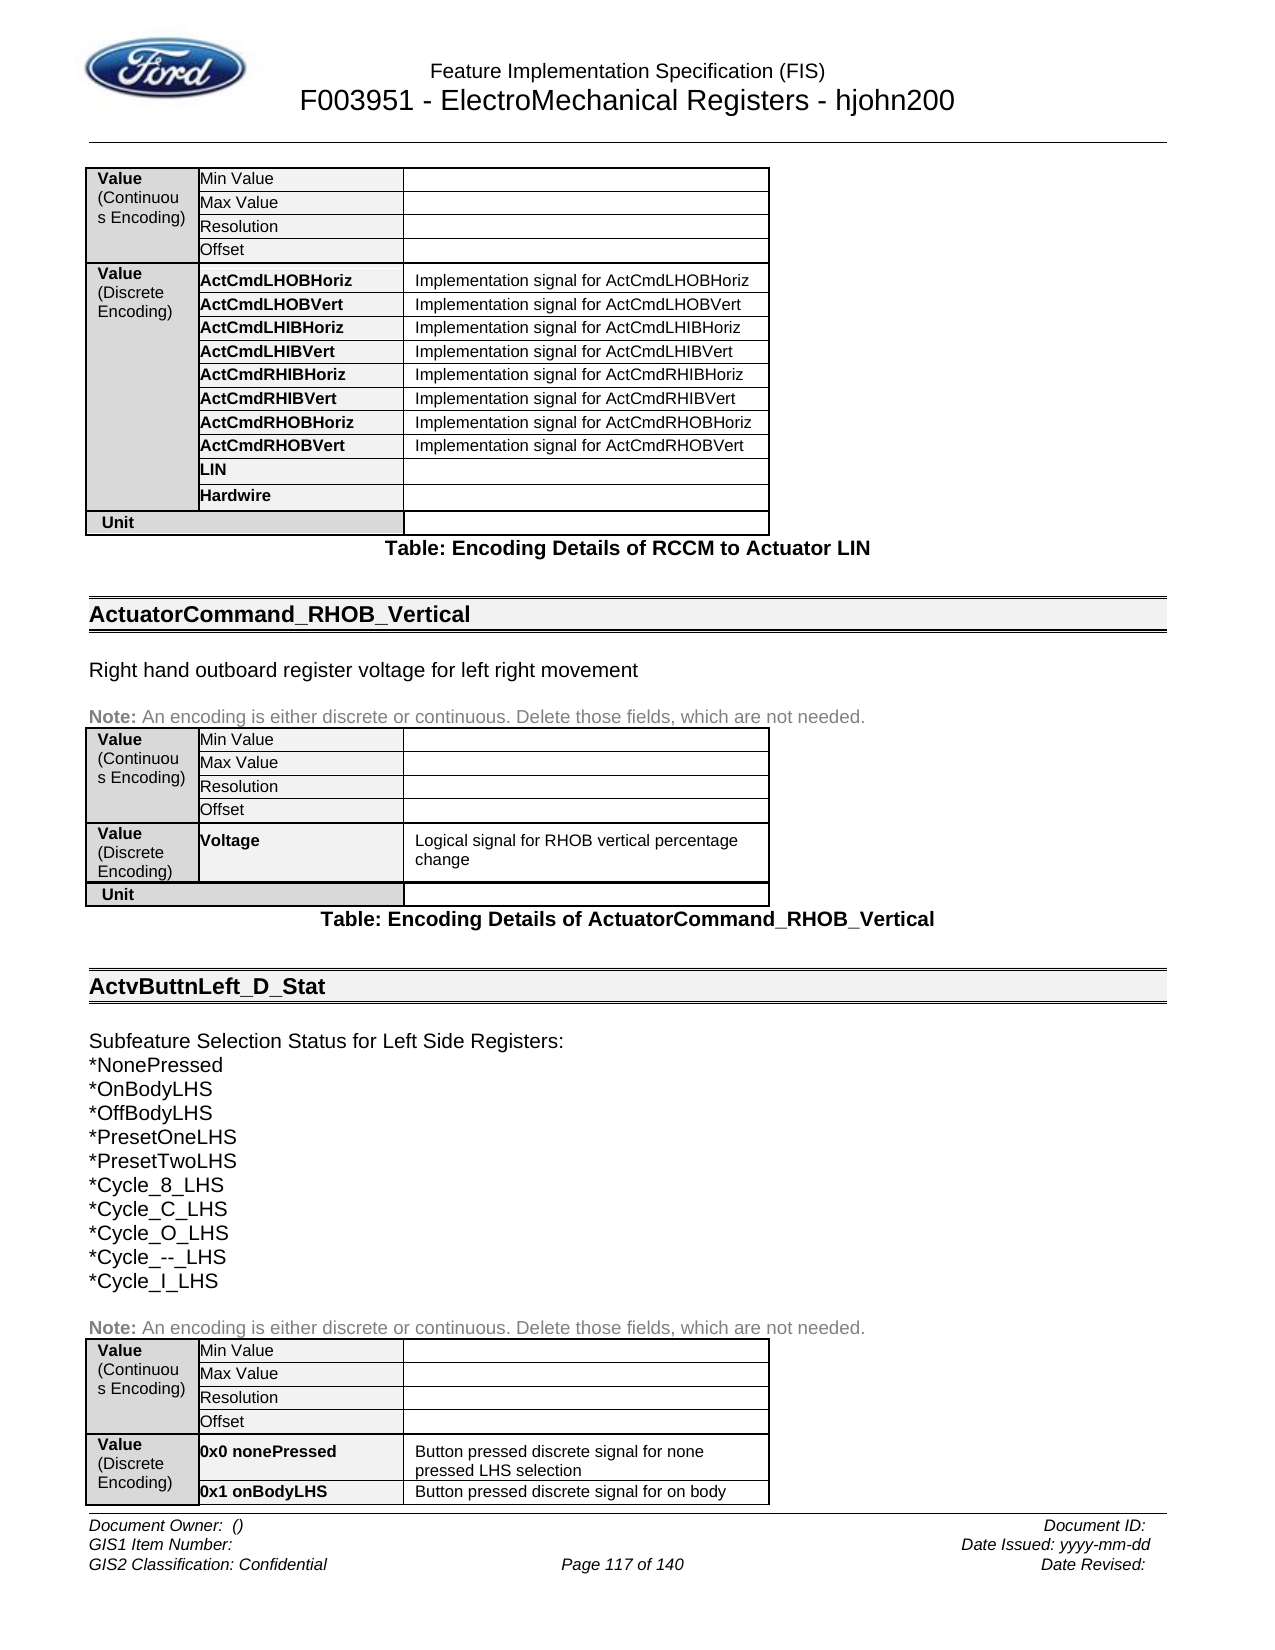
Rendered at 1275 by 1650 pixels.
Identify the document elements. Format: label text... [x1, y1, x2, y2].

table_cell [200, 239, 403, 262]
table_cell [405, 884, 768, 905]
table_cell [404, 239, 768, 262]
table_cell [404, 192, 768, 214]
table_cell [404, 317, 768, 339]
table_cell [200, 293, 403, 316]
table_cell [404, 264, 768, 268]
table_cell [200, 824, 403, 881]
text *Cycle_I_LHS [89, 1269, 1167, 1293]
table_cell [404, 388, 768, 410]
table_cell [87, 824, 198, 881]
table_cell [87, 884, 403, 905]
text Right hand outboard register voltage for left right movement [89, 658, 1167, 682]
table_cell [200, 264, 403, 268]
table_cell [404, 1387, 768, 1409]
text Note: An encoding is either discrete or continuous. Delete those fields, which are not needed. [89, 706, 1167, 727]
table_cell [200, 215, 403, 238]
text *OnBodyLHS [89, 1077, 1167, 1101]
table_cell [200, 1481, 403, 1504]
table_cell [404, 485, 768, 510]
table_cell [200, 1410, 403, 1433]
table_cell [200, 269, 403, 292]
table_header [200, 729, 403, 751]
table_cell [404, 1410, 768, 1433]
text ActuatorCommand_RHOB_Vertical [89, 599, 1167, 629]
text Note: An encoding is either discrete or continuous. Delete those fields, which are not needed. [89, 1317, 1167, 1338]
text *PresetTwoLHS [89, 1149, 1167, 1173]
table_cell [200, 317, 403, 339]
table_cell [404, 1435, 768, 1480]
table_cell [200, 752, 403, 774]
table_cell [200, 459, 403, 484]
text *Cycle_--_LHS [89, 1245, 1167, 1269]
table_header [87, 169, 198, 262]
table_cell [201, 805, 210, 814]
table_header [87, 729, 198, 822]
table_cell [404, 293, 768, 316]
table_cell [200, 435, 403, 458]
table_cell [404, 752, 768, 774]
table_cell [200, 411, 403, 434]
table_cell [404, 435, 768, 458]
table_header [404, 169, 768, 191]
text Table: Encoding Details of ActuatorCommand_RHOB_Vertical [89, 907, 1167, 931]
picture [65, 18, 266, 119]
text *OffBodyLHS [89, 1101, 1167, 1125]
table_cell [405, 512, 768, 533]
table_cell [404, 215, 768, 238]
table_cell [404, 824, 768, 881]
text *Cycle_C_LHS [89, 1197, 1167, 1221]
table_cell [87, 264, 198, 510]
text Table: Encoding Details of RCCM to Actuator LIN [89, 536, 1167, 559]
text *PresetOneLHS [89, 1125, 1167, 1149]
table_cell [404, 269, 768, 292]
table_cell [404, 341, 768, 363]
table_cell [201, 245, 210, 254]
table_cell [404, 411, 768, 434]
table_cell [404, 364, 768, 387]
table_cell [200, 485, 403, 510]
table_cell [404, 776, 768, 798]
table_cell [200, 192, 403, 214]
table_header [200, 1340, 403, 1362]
text *Cycle_8_LHS [89, 1173, 1167, 1197]
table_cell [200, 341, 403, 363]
text ActvButtnLeft_D_Stat [89, 971, 1167, 1001]
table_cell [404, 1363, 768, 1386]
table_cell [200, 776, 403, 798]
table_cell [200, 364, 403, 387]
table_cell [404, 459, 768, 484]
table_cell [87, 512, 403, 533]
text *NonePressed [89, 1053, 1167, 1077]
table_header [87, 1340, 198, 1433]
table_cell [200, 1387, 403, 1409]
text *Cycle_O_LHS [89, 1221, 1167, 1245]
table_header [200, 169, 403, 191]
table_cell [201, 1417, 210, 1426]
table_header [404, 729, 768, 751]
text Subfeature Selection Status for Left Side Registers: [89, 1029, 1167, 1053]
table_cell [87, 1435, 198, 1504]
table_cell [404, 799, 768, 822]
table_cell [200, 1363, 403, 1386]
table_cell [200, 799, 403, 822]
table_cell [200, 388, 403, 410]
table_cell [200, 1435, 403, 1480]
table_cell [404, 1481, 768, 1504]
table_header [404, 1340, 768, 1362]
